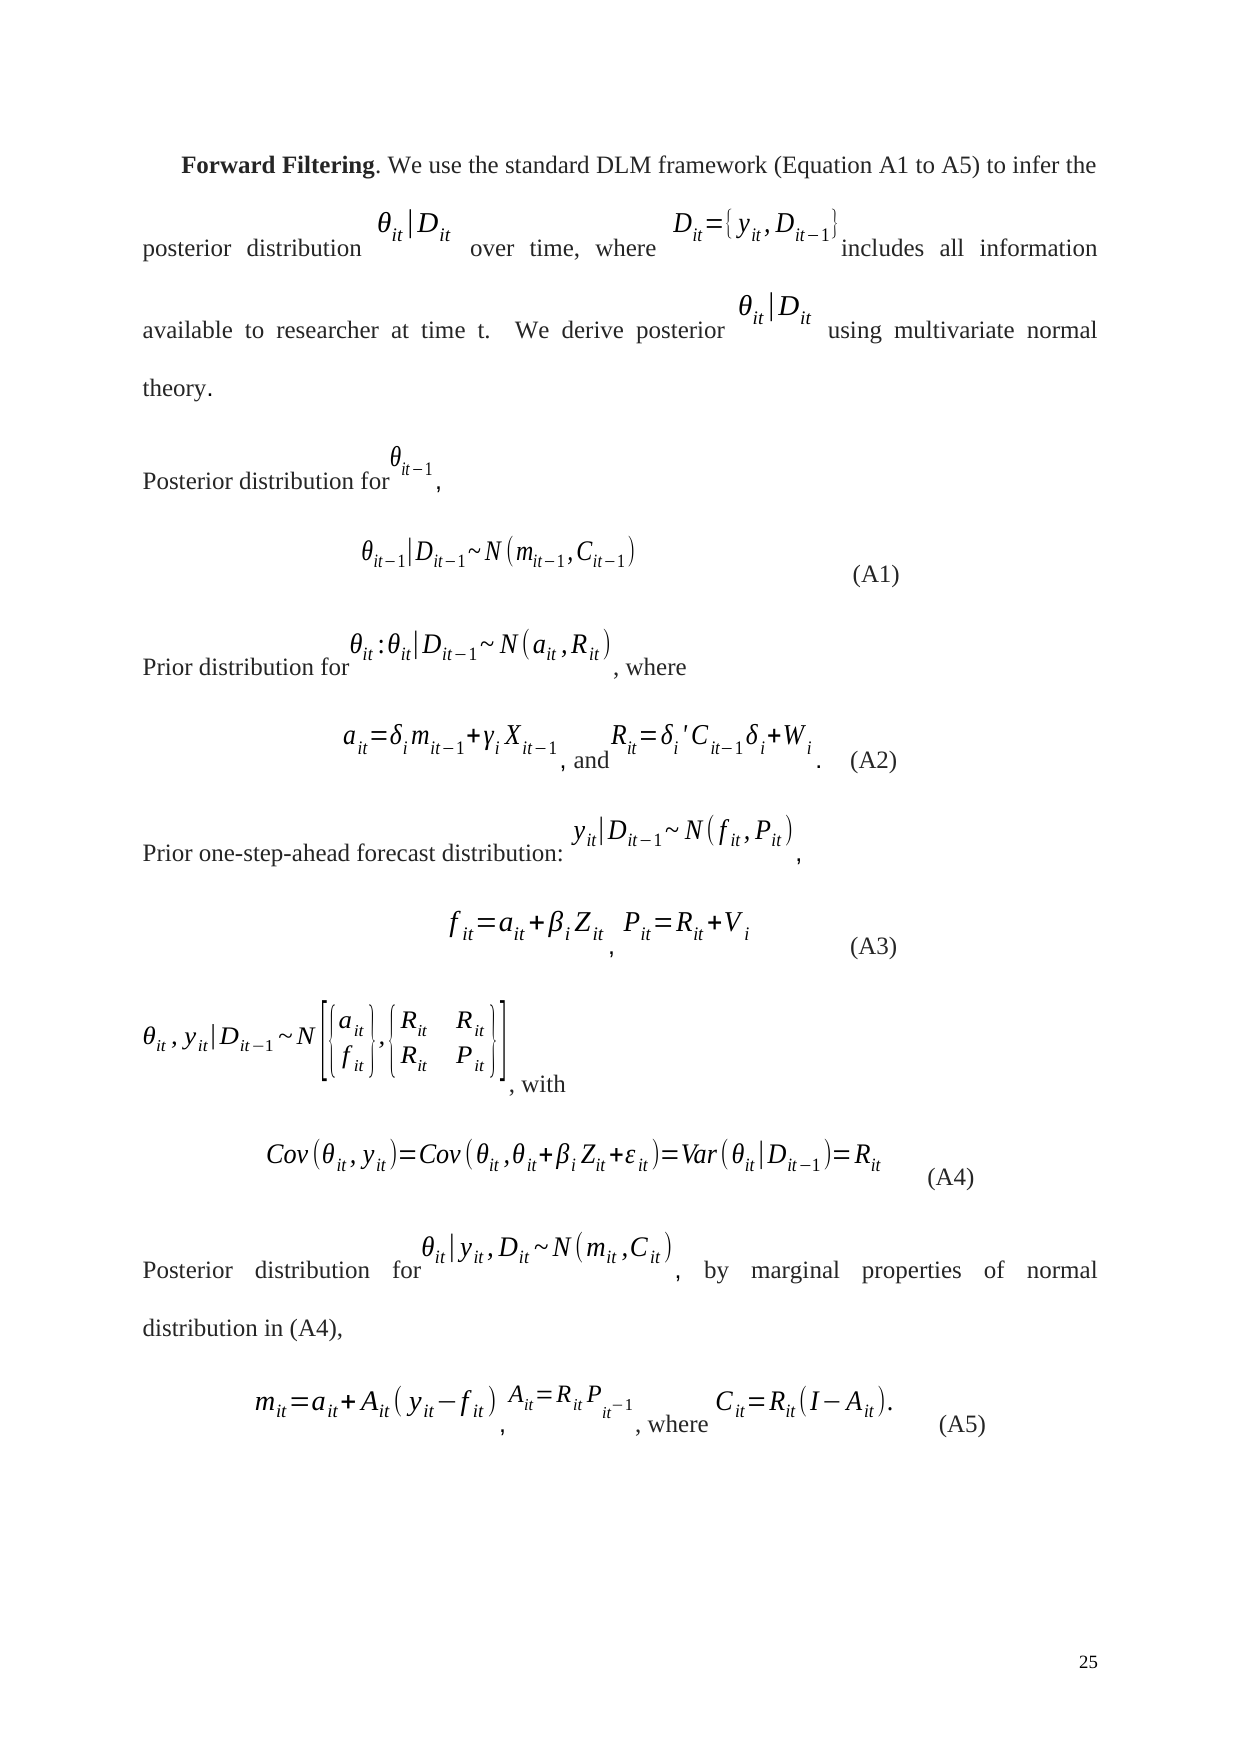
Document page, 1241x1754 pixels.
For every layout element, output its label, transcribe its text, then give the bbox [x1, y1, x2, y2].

text (A1) [142, 534, 1098, 588]
text Prior one-step-ahead forecast distribution: , [142, 813, 1098, 867]
text , with [142, 999, 1098, 1098]
text Prior distribution for, where [142, 627, 1098, 681]
text , (A3) [142, 906, 1098, 960]
text (A4) [142, 1137, 1098, 1191]
text , and. (A2) [142, 720, 1098, 774]
text Posterior distribution for, by marginal properties of normal distribution in (A4), [142, 1230, 1098, 1342]
text ,, where (A5) [142, 1381, 1098, 1438]
text Forward Filtering. We use the standard DLM framework (Equation A1 to A5) to infer the posterior distribution over time, where includes all information available to researcher at time t. We derive posterior using multivariate normal theory. [142, 150, 1098, 402]
text Posterior distribution for, [142, 441, 1098, 495]
